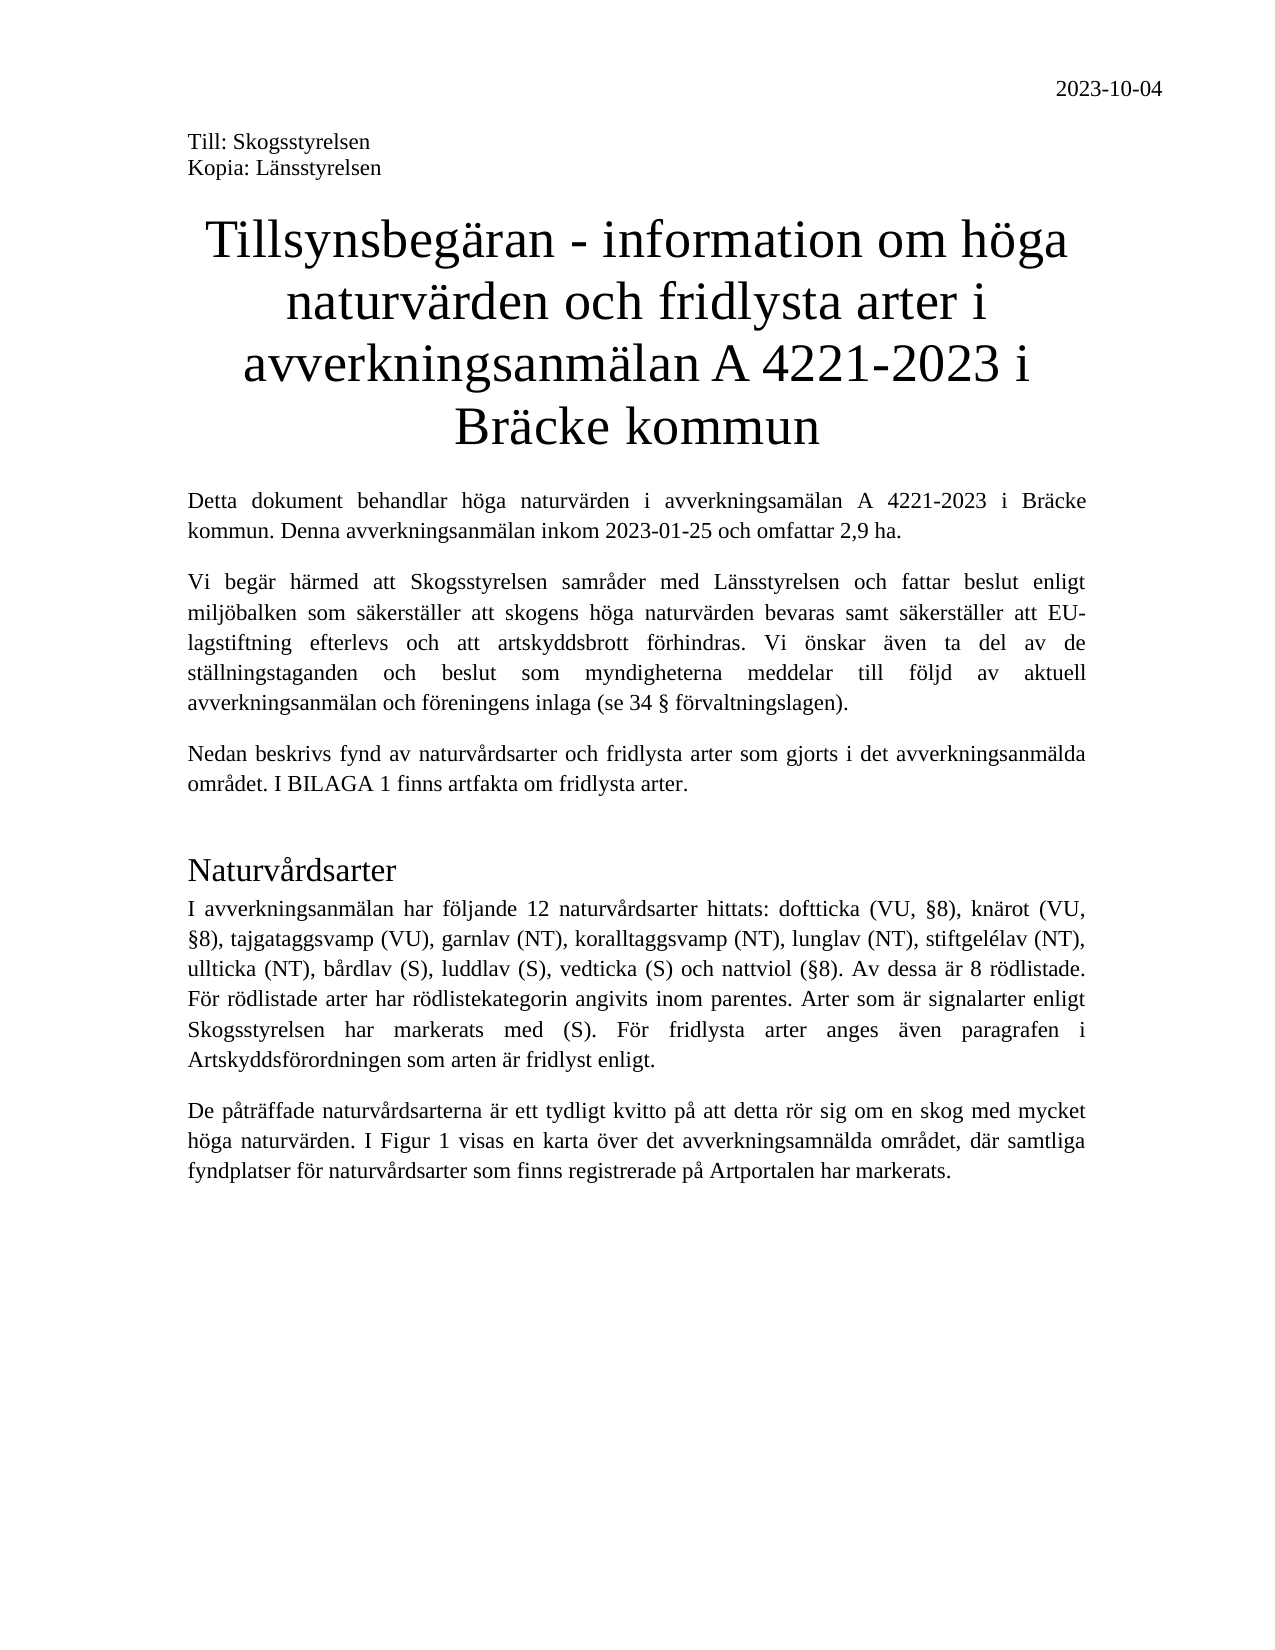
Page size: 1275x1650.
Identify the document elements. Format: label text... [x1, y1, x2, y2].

subtitle Naturvårdsarter [187, 851, 1087, 889]
text Vi begär härmed att Skogsstyrelsen samråder med Länsstyrelsen och fattar beslut enligt miljöbalken som säkerställer att skogens höga naturvärden bevaras samt säkerställer att EU-lagstiftning efterlevs och att artskyddsbrott förhindras. Vi önskar även ta del av de ställningstaganden och beslut som myndigheterna meddelar till följd av aktuell avverkningsanmälan och föreningens inlaga (se 34 § förvaltningslagen). [187, 568, 1087, 716]
text Detta dokument behandlar höga naturvärden i avverkningsamälan A 4221-2023 i Bräcke kommun. Denna avverkningsanmälan inkom 2023-01-25 och omfattar 2,9 ha. [187, 487, 1087, 544]
title Tillsynsbegäran - information om höga naturvärden och fridlysta arter i avverkningsanmälan A 4221-2023 i Bräcke kommun [187, 207, 1087, 456]
text De påträffade naturvårdsarterna är ett tydligt kvitto på att detta rör sig om en skog med mycket höga naturvärden. I Figur 1 visas en karta över det avverkningsamnälda området, där samtliga fyndplatser för naturvårdsarter som finns registrerade på Artportalen har markerats. [187, 1097, 1087, 1184]
text Nedan beskrivs fynd av naturvårdsarter och fridlysta arter som gjorts i det avverkningsanmälda området. I BILAGA 1 finns artfakta om fridlysta arter. [187, 740, 1087, 797]
text I avverkningsanmälan har följande 12 naturvårdsarter hittats: doftticka (VU, §8), knärot (VU, §8), tajgataggsvamp (VU), garnlav (NT), koralltaggsvamp (NT), lunglav (NT), stiftgelélav (NT), ullticka (NT), bårdlav (S), luddlav (S), vedticka (S) och nattviol (§8). Av dessa är 8 rödlistade. För rödlistade arter har rödlistekategorin angivits inom parentes. Arter som är signalarter enligt Skogsstyrelsen har markerats med (S). För fridlysta arter anges även paragrafen i Artskyddsförordningen som arten är fridlyst enligt. [187, 895, 1087, 1072]
